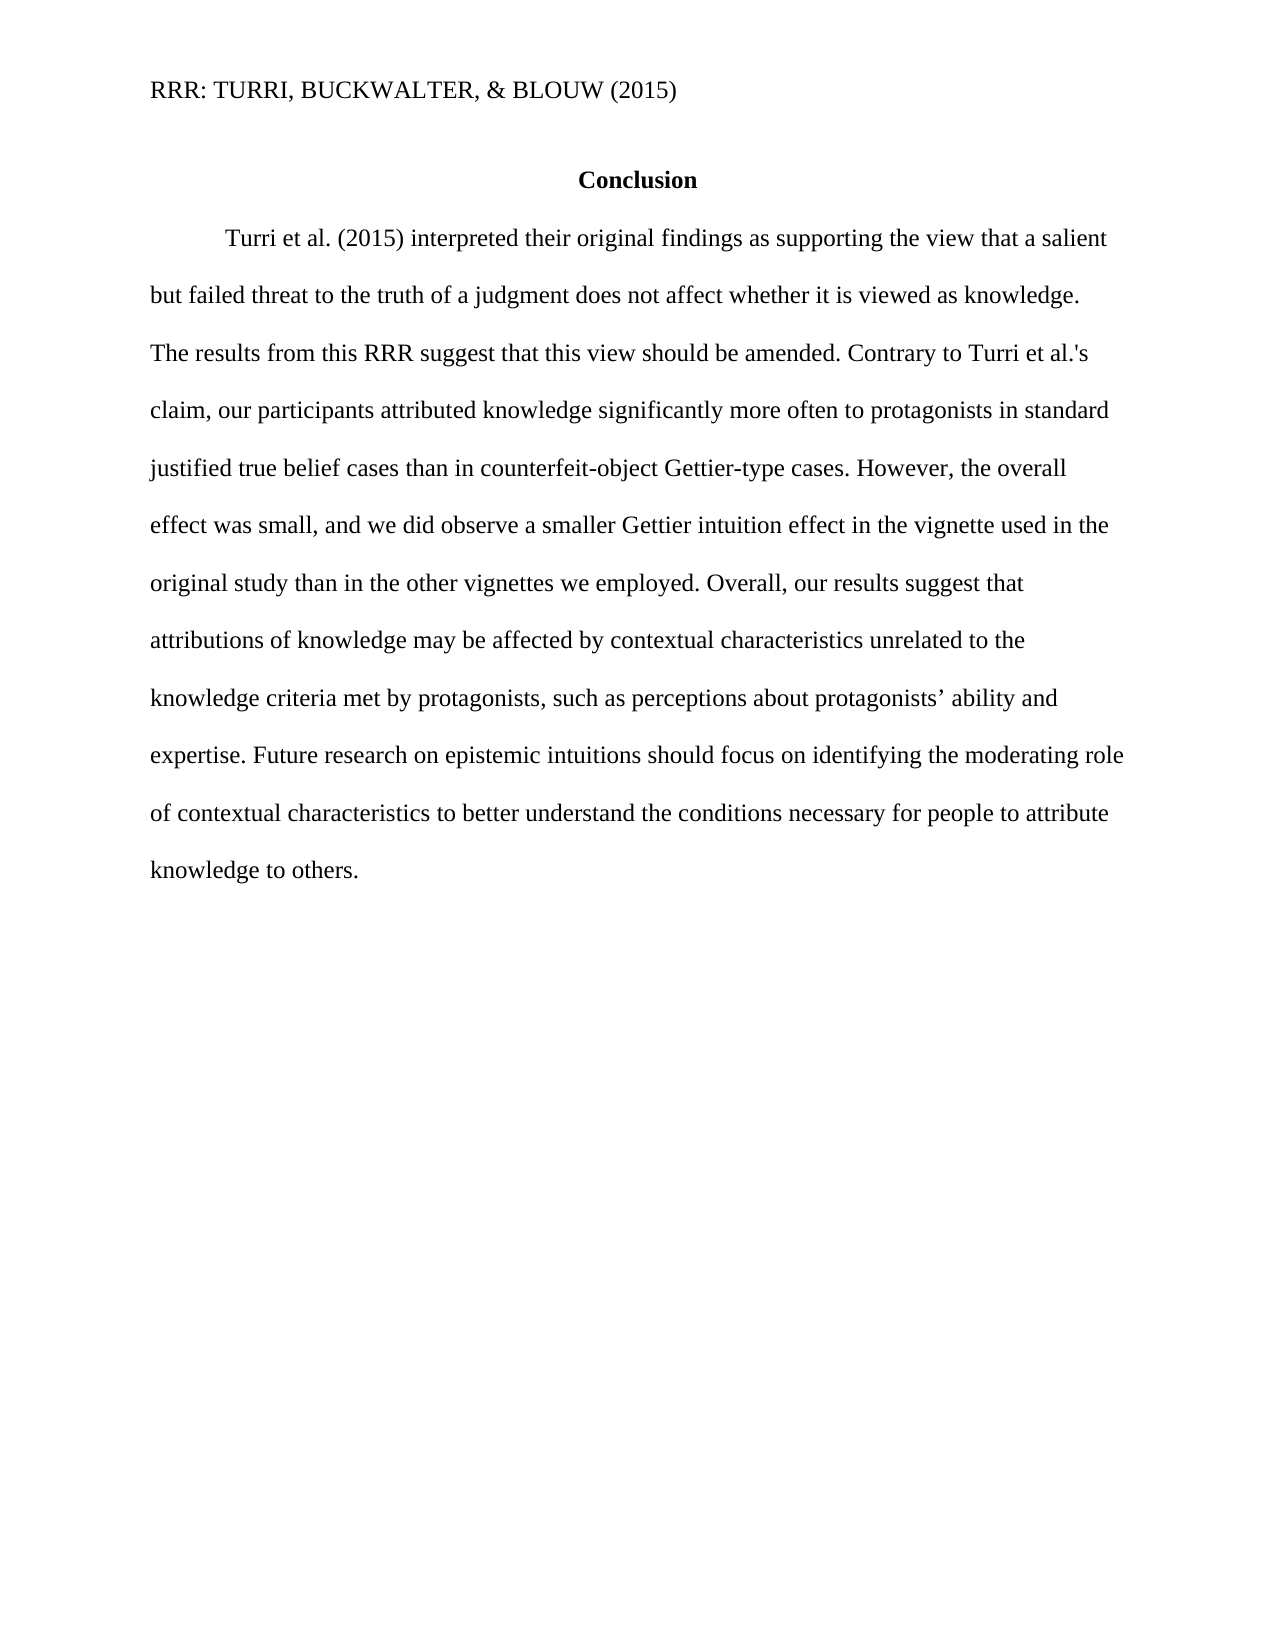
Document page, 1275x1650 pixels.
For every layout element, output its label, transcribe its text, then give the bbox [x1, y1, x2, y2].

subtitle Conclusion [150, 165, 1125, 194]
text Turri et al. (2015) interpreted their original findings as supporting the view that a salient but failed threat to the truth of a judgment does not affect whether it is viewed as knowledge. The results from this RRR suggest that this view should be amended. Contrary to Turri et al.'s claim, our participants attributed knowledge significantly more often to protagonists in standard justified true belief cases than in counterfeit-object Gettier-type cases. However, the overall effect was small, and we did observe a smaller Gettier intuition effect in the vignette used in the original study than in the other vignettes we employed. Overall, our results suggest that attributions of knowledge may be affected by contextual characteristics unrelated to the knowledge criteria met by protagonists, such as perceptions about protagonists’ ability and expertise. Future research on epistemic intuitions should focus on identifying the moderating role of contextual characteristics to better understand the conditions necessary for people to attribute knowledge to others. [150, 223, 1125, 884]
